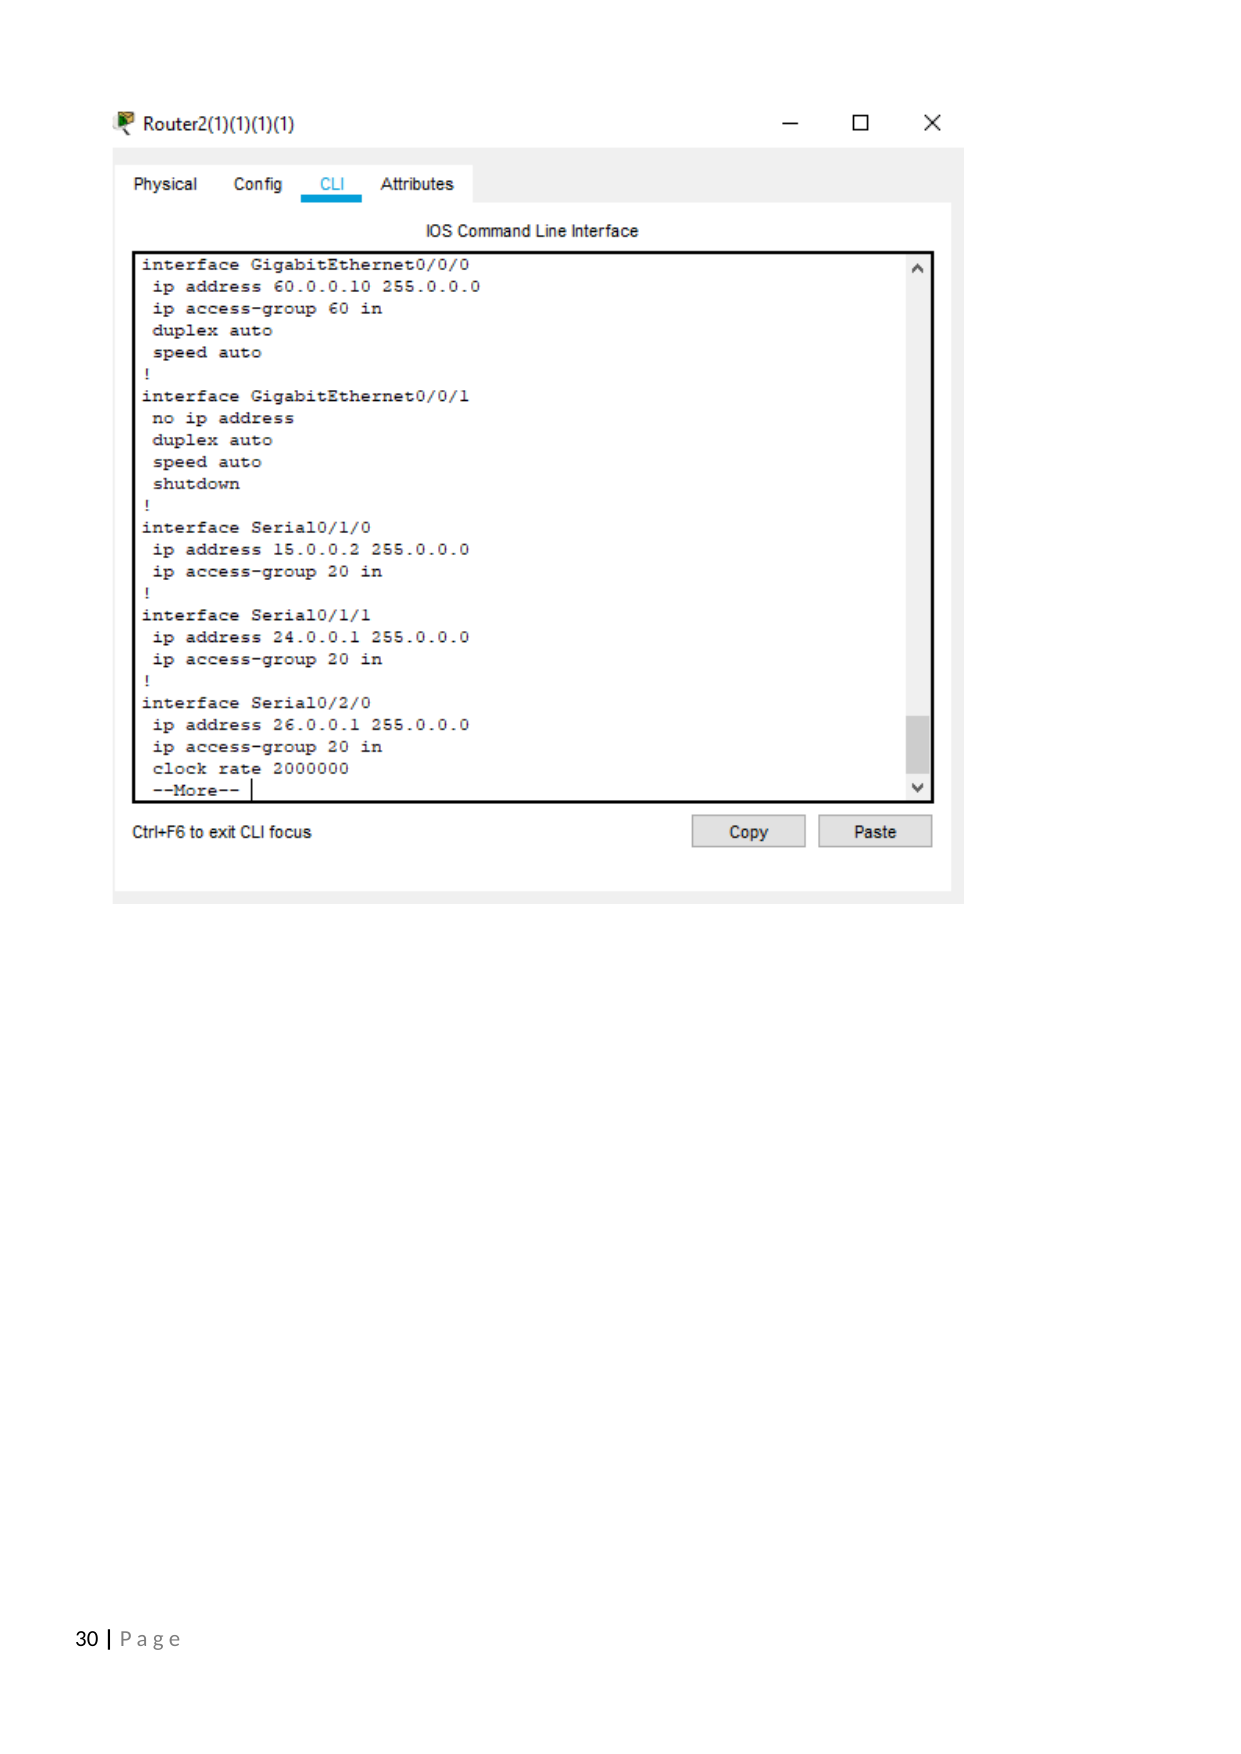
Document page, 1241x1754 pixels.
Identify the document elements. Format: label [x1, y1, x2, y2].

picture [112, 102, 964, 904]
